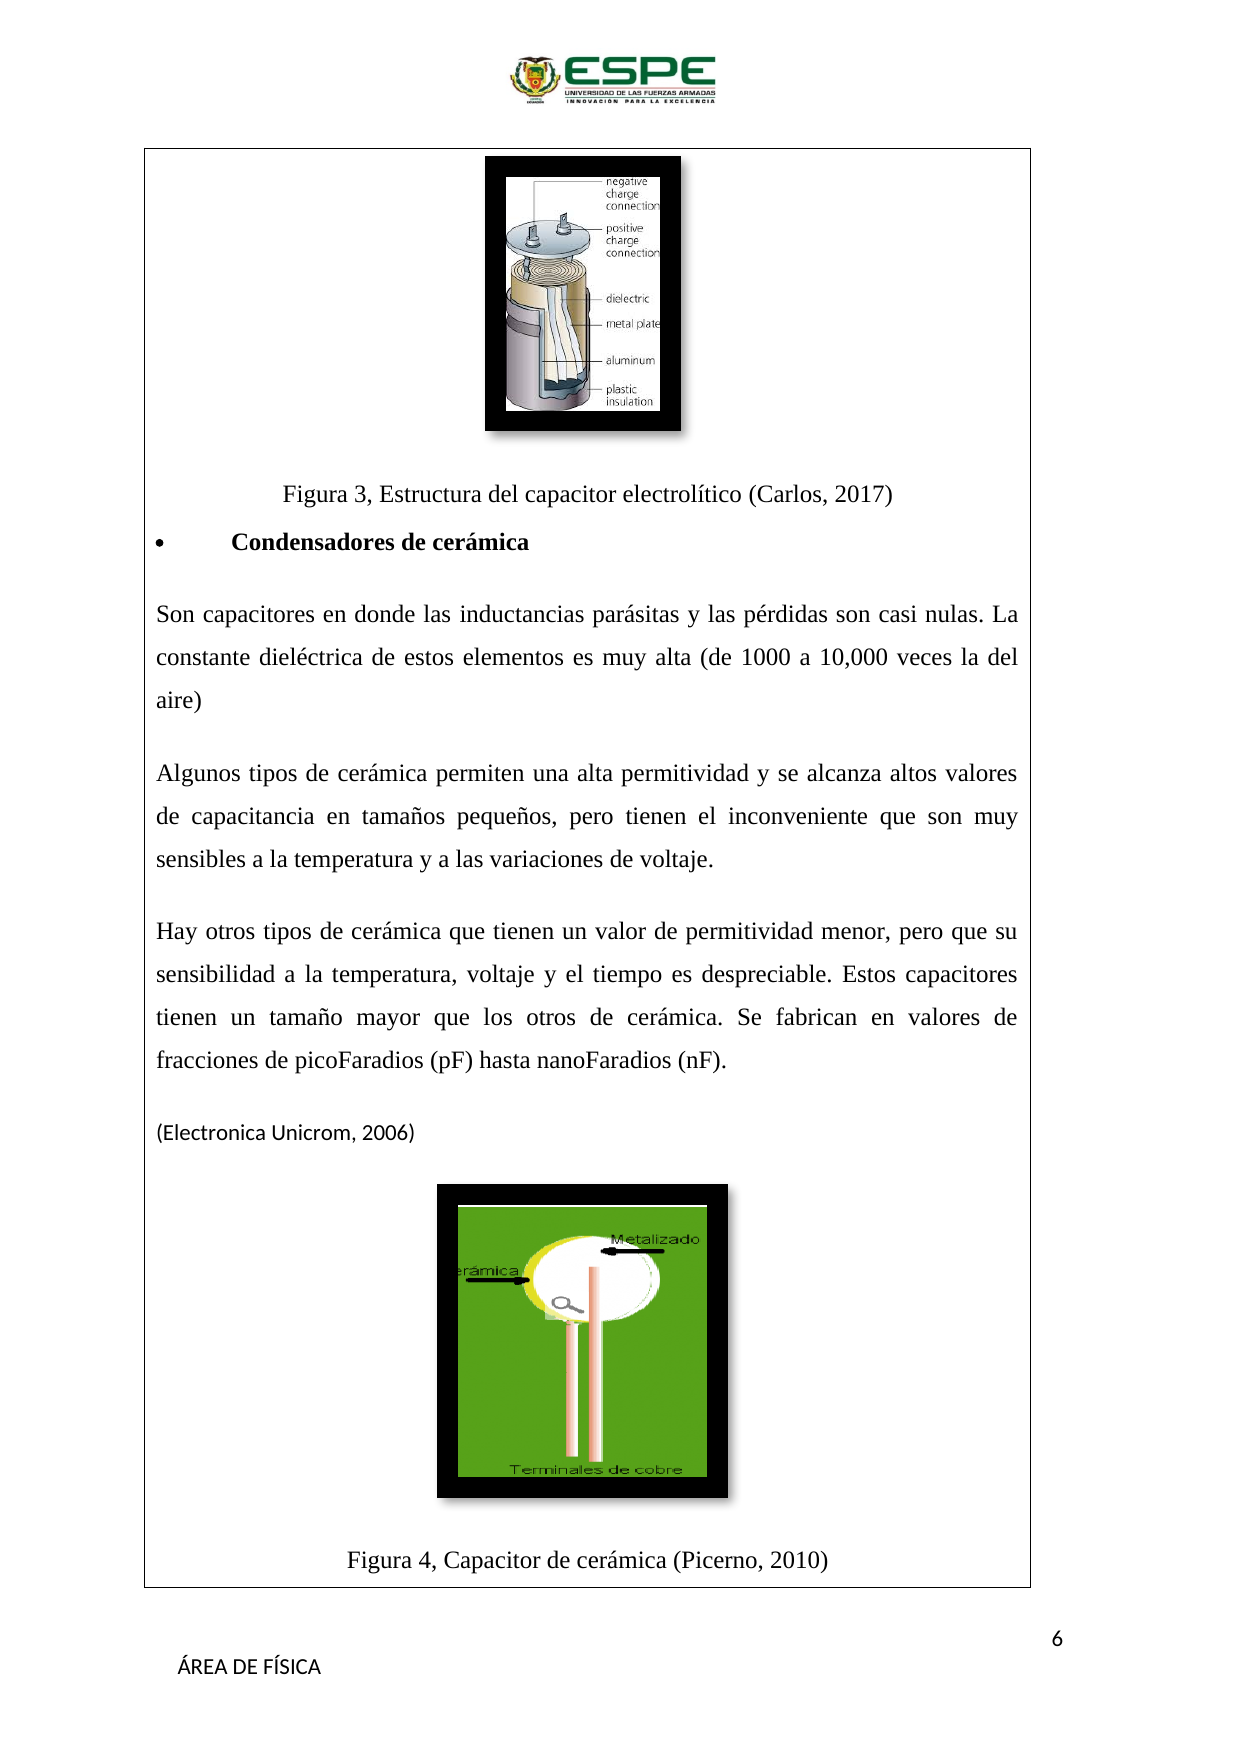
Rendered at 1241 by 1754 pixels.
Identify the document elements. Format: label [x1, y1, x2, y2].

picture [505, 48, 717, 108]
picture [458, 1205, 707, 1477]
table_cell [145, 149, 1030, 1587]
picture [506, 177, 660, 411]
